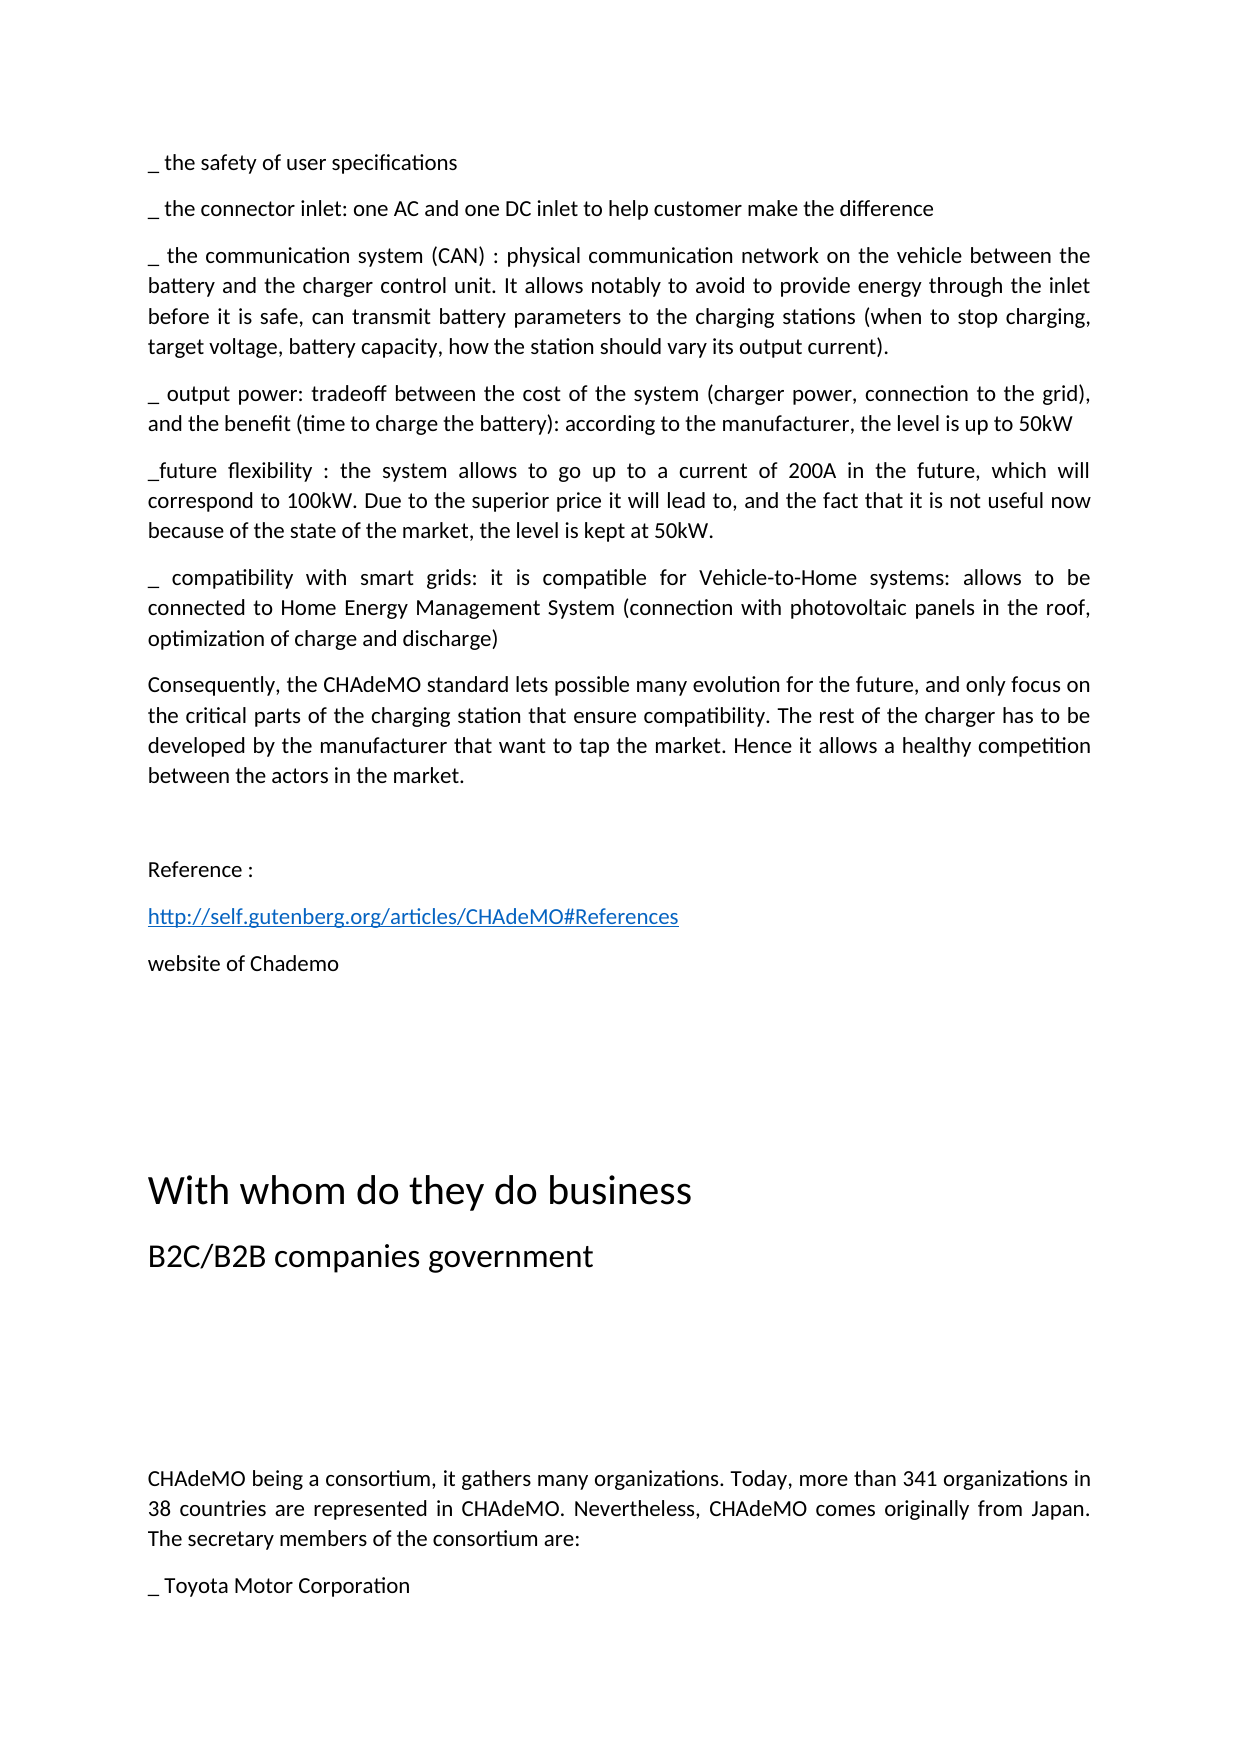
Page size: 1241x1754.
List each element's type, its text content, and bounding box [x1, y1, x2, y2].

text _ compatibility with smart grids: it is compatible for Vehicle-to-Home systems: allows to be connected to Home Energy Management System (connection with photovoltaic panels in the roof, optimization of charge and discharge) [148, 563, 1093, 652]
text _future flexibility : the system allows to go up to a current of 200A in the future, which will correspond to 100kW. Due to the superior price it will lead to, and the fact that it is not useful now because of the state of the market, the level is kept at 50kW. [148, 456, 1093, 544]
text website of Chademo [148, 949, 1093, 977]
text _ the connector inlet: one AC and one DC inlet to help customer make the difference [148, 194, 1093, 222]
text _ the safety of user specifications [148, 148, 1093, 176]
text CHAdeMO being a consortium, it gathers many organizations. Today, more than 341 organizations in 38 countries are represented in CHAdeMO. Nevertheless, CHAdeMO comes originally from Japan. The secretary members of the consortium are: [148, 1464, 1093, 1552]
text _ Toyota Motor Corporation [148, 1571, 1093, 1599]
text _ output power: tradeoff between the cost of the system (charger power, connection to the grid), and the benefit (time to charge the battery): according to the manufacturer, the level is up to 50kW [148, 379, 1093, 437]
text http://self.gutenberg.org/articles/CHAdeMO#References [148, 902, 1093, 930]
text Consequently, the CHAdeMO standard lets possible many evolution for the future, and only focus on the critical parts of the charging station that ensure compatibility. The rest of the charger has to be developed by the manufacturer that want to tap the market. Hence it allows a healthy competition between the actors in the market. [148, 671, 1093, 789]
text Reference : [148, 855, 1093, 883]
text _ the communication system (CAN) : physical communication network on the vehicle between the battery and the charger control unit. It allows notably to avoid to provide energy through the inlet before it is safe, can transmit battery parameters to the charging stations (when to stop charging, target voltage, battery capacity, how the station should vary its output current). [148, 241, 1093, 360]
text B2C/B2B companies government [148, 1235, 1093, 1276]
text With whom do they do business [148, 1164, 1093, 1214]
